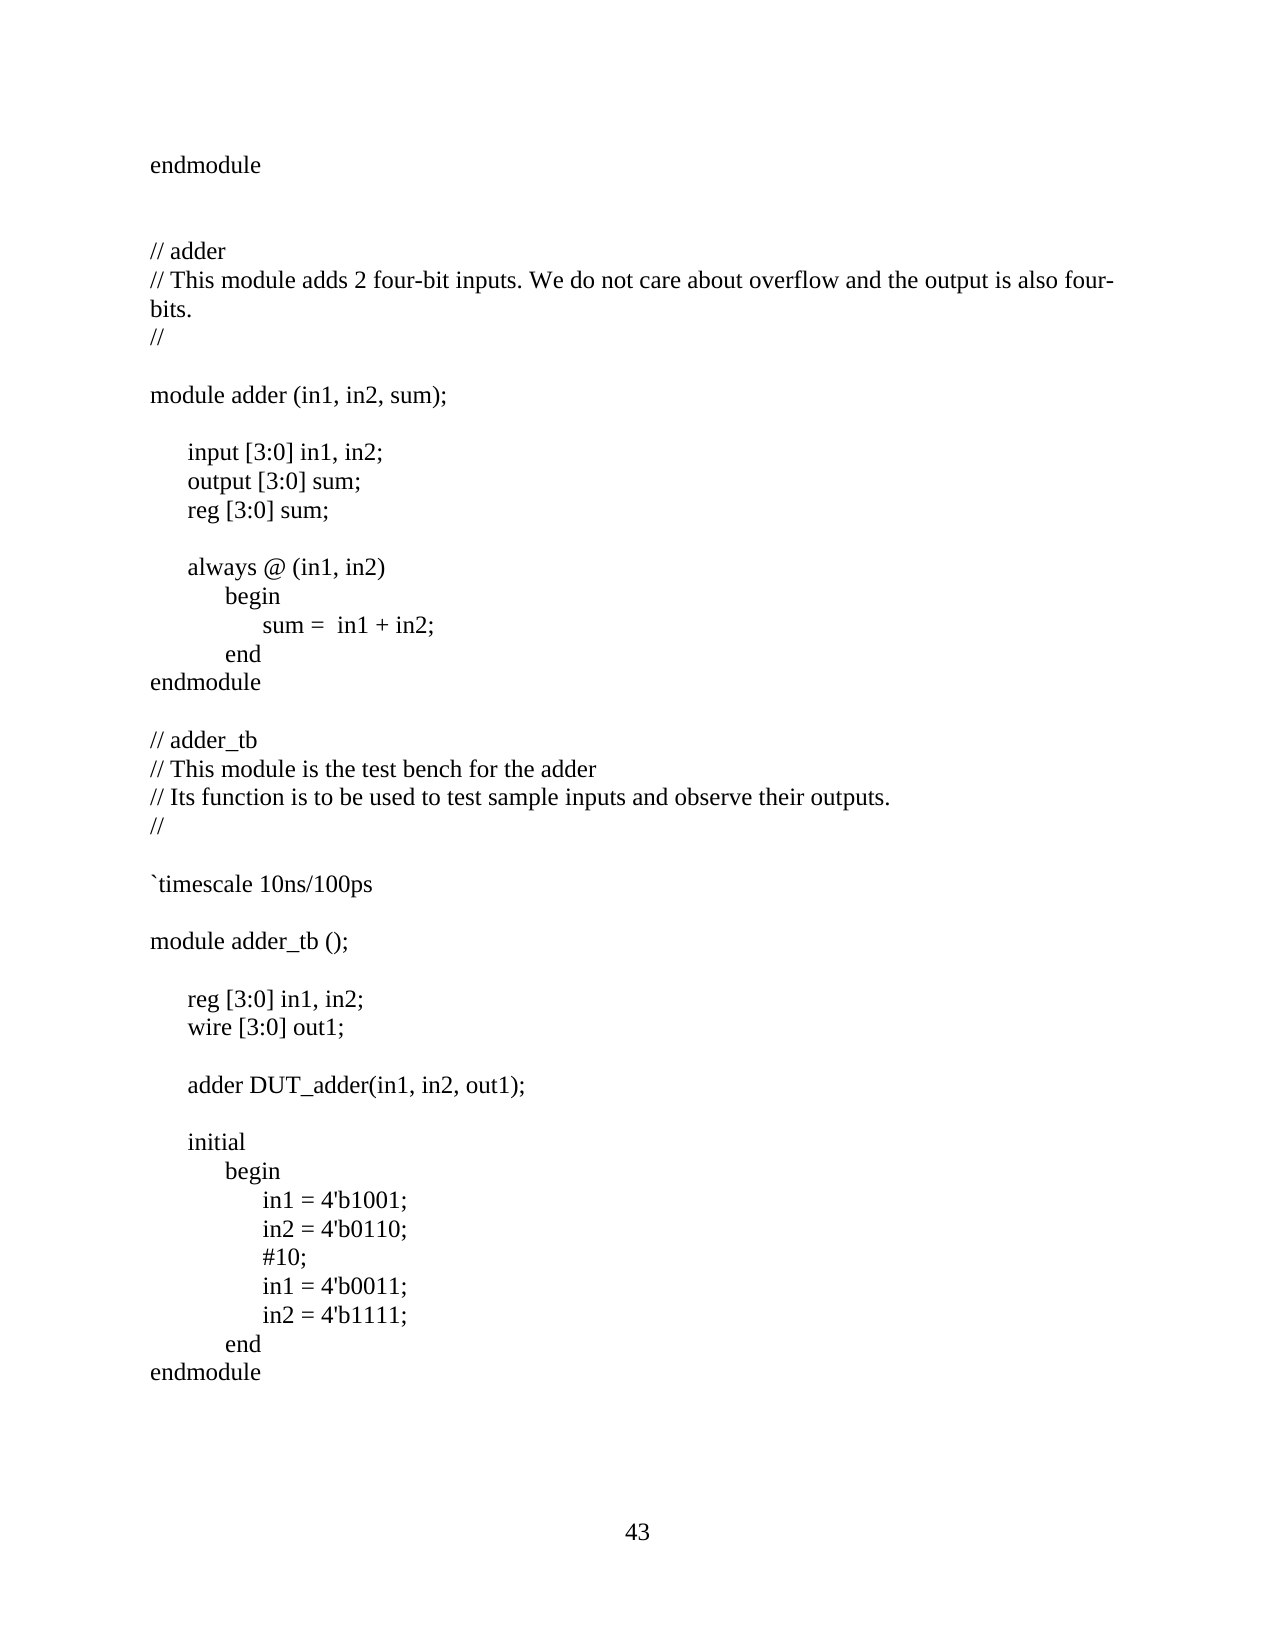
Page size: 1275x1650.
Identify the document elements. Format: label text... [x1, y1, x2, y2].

text endmodule [150, 1357, 1125, 1386]
text end [150, 639, 1125, 667]
text reg [3:0] in1, in2; [150, 984, 1125, 1012]
text // adder [150, 236, 1125, 265]
text in1 = 4'b1001; [150, 1185, 1125, 1214]
text begin [150, 581, 1125, 610]
text initial [150, 1127, 1125, 1156]
text begin [150, 1156, 1125, 1185]
text module adder_tb (); [150, 926, 1125, 955]
text module adder (in1, in2, sum); [150, 380, 1125, 409]
text // [150, 811, 1125, 840]
text sum = in1 + in2; [150, 610, 1125, 639]
text endmodule [150, 150, 1125, 179]
text adder DUT_adder(in1, in2, out1); [150, 1070, 1125, 1099]
text // This module adds 2 four-bit inputs. We do not care about overflow and the output is also four-bits. [150, 265, 1125, 322]
text reg [3:0] sum; [150, 495, 1125, 524]
text // [150, 322, 1125, 351]
text in1 = 4'b0011; [150, 1271, 1125, 1300]
text in2 = 4'b0110; [150, 1214, 1125, 1242]
text input [3:0] in1, in2; [150, 437, 1125, 466]
text wire [3:0] out1; [150, 1012, 1125, 1041]
text always @ (in1, in2) [150, 552, 1125, 581]
text `timescale 10ns/100ps [150, 869, 1125, 897]
text endmodule [150, 667, 1125, 696]
text // This module is the test bench for the adder [150, 754, 1125, 782]
text in2 = 4'b1111; [150, 1300, 1125, 1329]
text #10; [150, 1242, 1125, 1271]
text end [150, 1329, 1125, 1357]
text // Its function is to be used to test sample inputs and observe their outputs. [150, 782, 1125, 811]
text output [3:0] sum; [150, 466, 1125, 495]
text // adder_tb [150, 725, 1125, 754]
